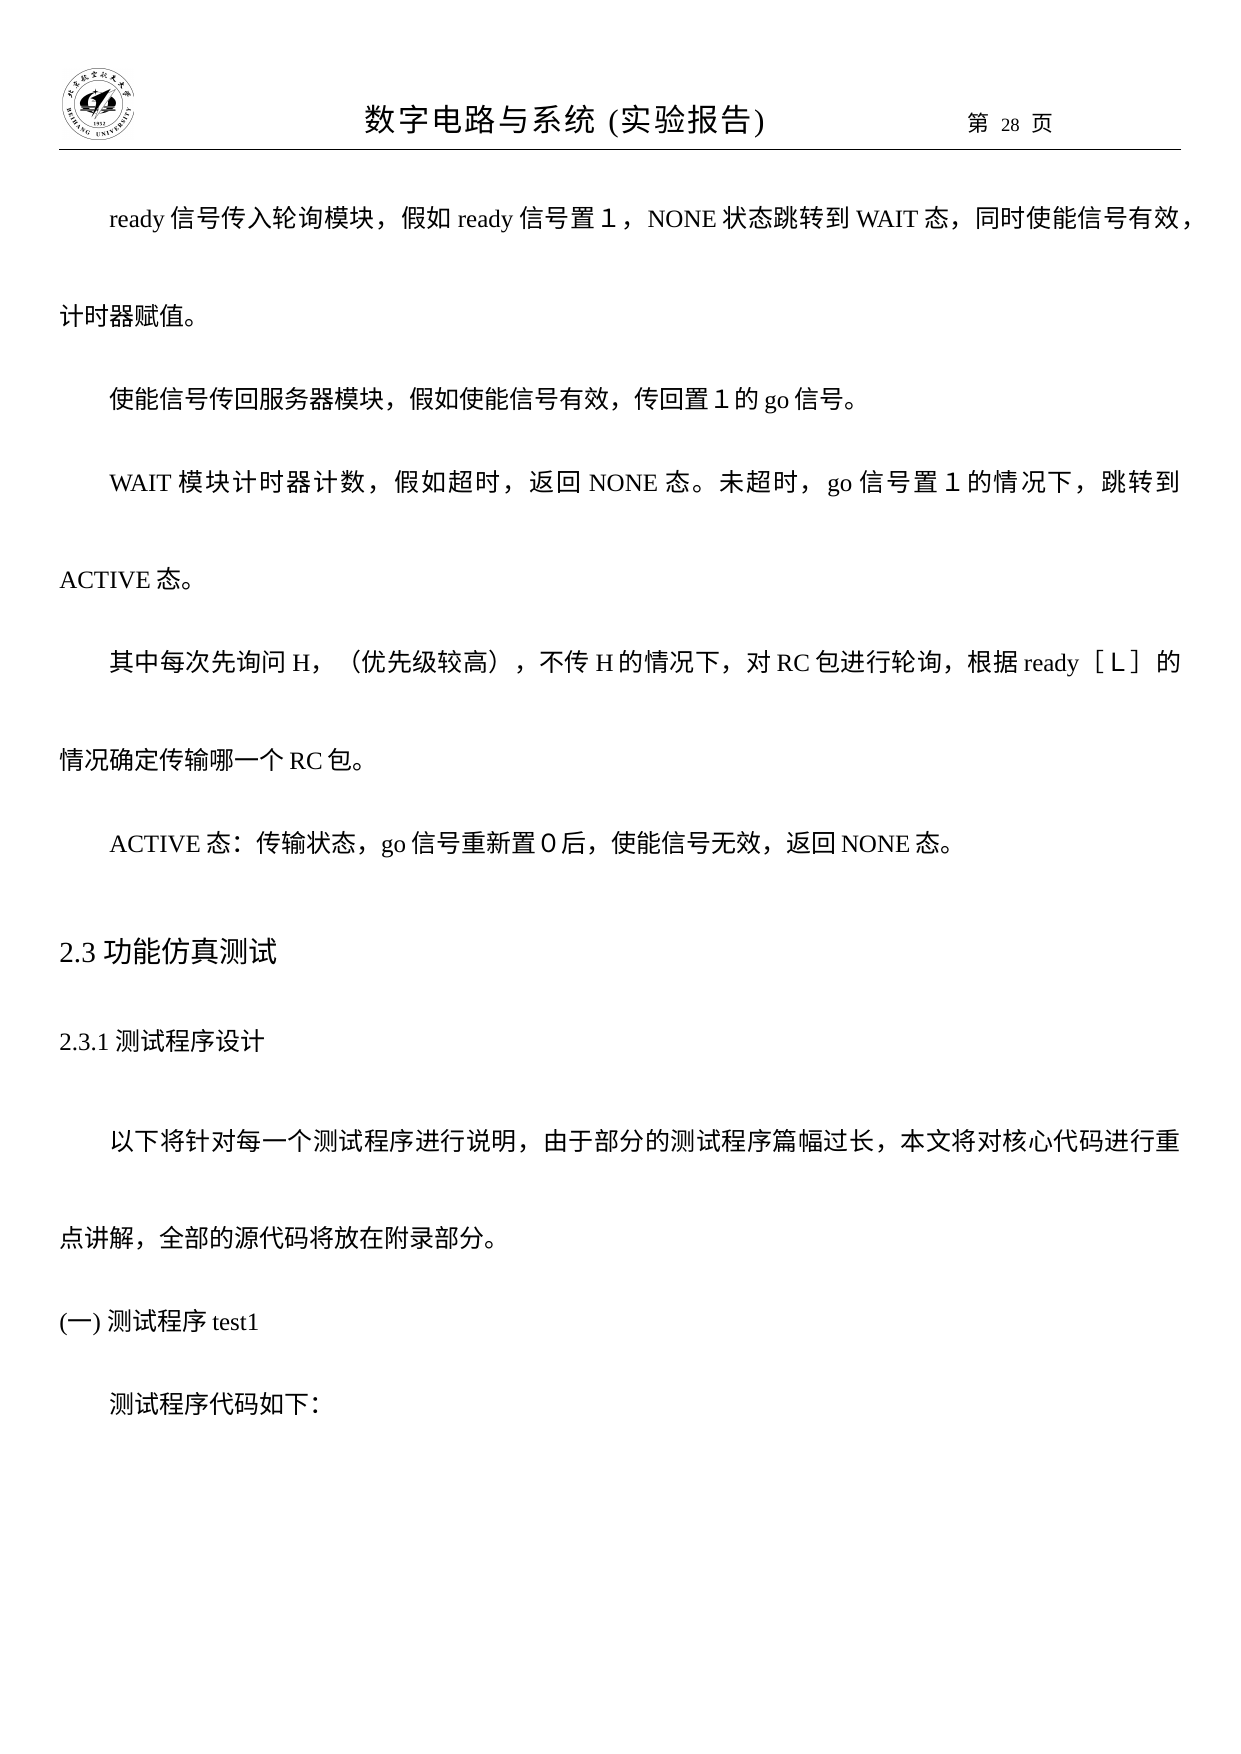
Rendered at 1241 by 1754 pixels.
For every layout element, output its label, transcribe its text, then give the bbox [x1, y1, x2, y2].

text 其中每次先询问H，（优先级较高），不传H的情况下，对RC包进行轮询，根据ready［Ｌ］的情况确定传输哪一个RC包。 [59, 628, 1181, 791]
subtitle 测试程序设计 [59, 1007, 1181, 1072]
subtitle 测试程序test1 [59, 1287, 1181, 1352]
picture [62, 68, 134, 140]
subtitle 功能仿真测试 [59, 917, 1181, 982]
text ready信号传入轮询模块，假如ready信号置１，NONE状态跳转到WAIT态，同时使能信号有效，计时器赋值。 [59, 184, 1181, 347]
text 使能信号传回服务器模块，假如使能信号有效，传回置１的go信号。 [59, 365, 1181, 430]
text ACTIVE态：传输状态，go信号重新置０后，使能信号无效，返回NONE态。 [59, 809, 1181, 874]
text WAIT模块计时器计数，假如超时，返回NONE态。未超时，go信号置１的情况下，跳转到ACTIVE态。 [59, 448, 1181, 610]
text 以下将针对每一个测试程序进行说明，由于部分的测试程序篇幅过长，本文将对核心代码进行重点讲解，全部的源代码将放在附录部分。 [59, 1107, 1181, 1269]
text 测试程序代码如下： [59, 1370, 1181, 1435]
